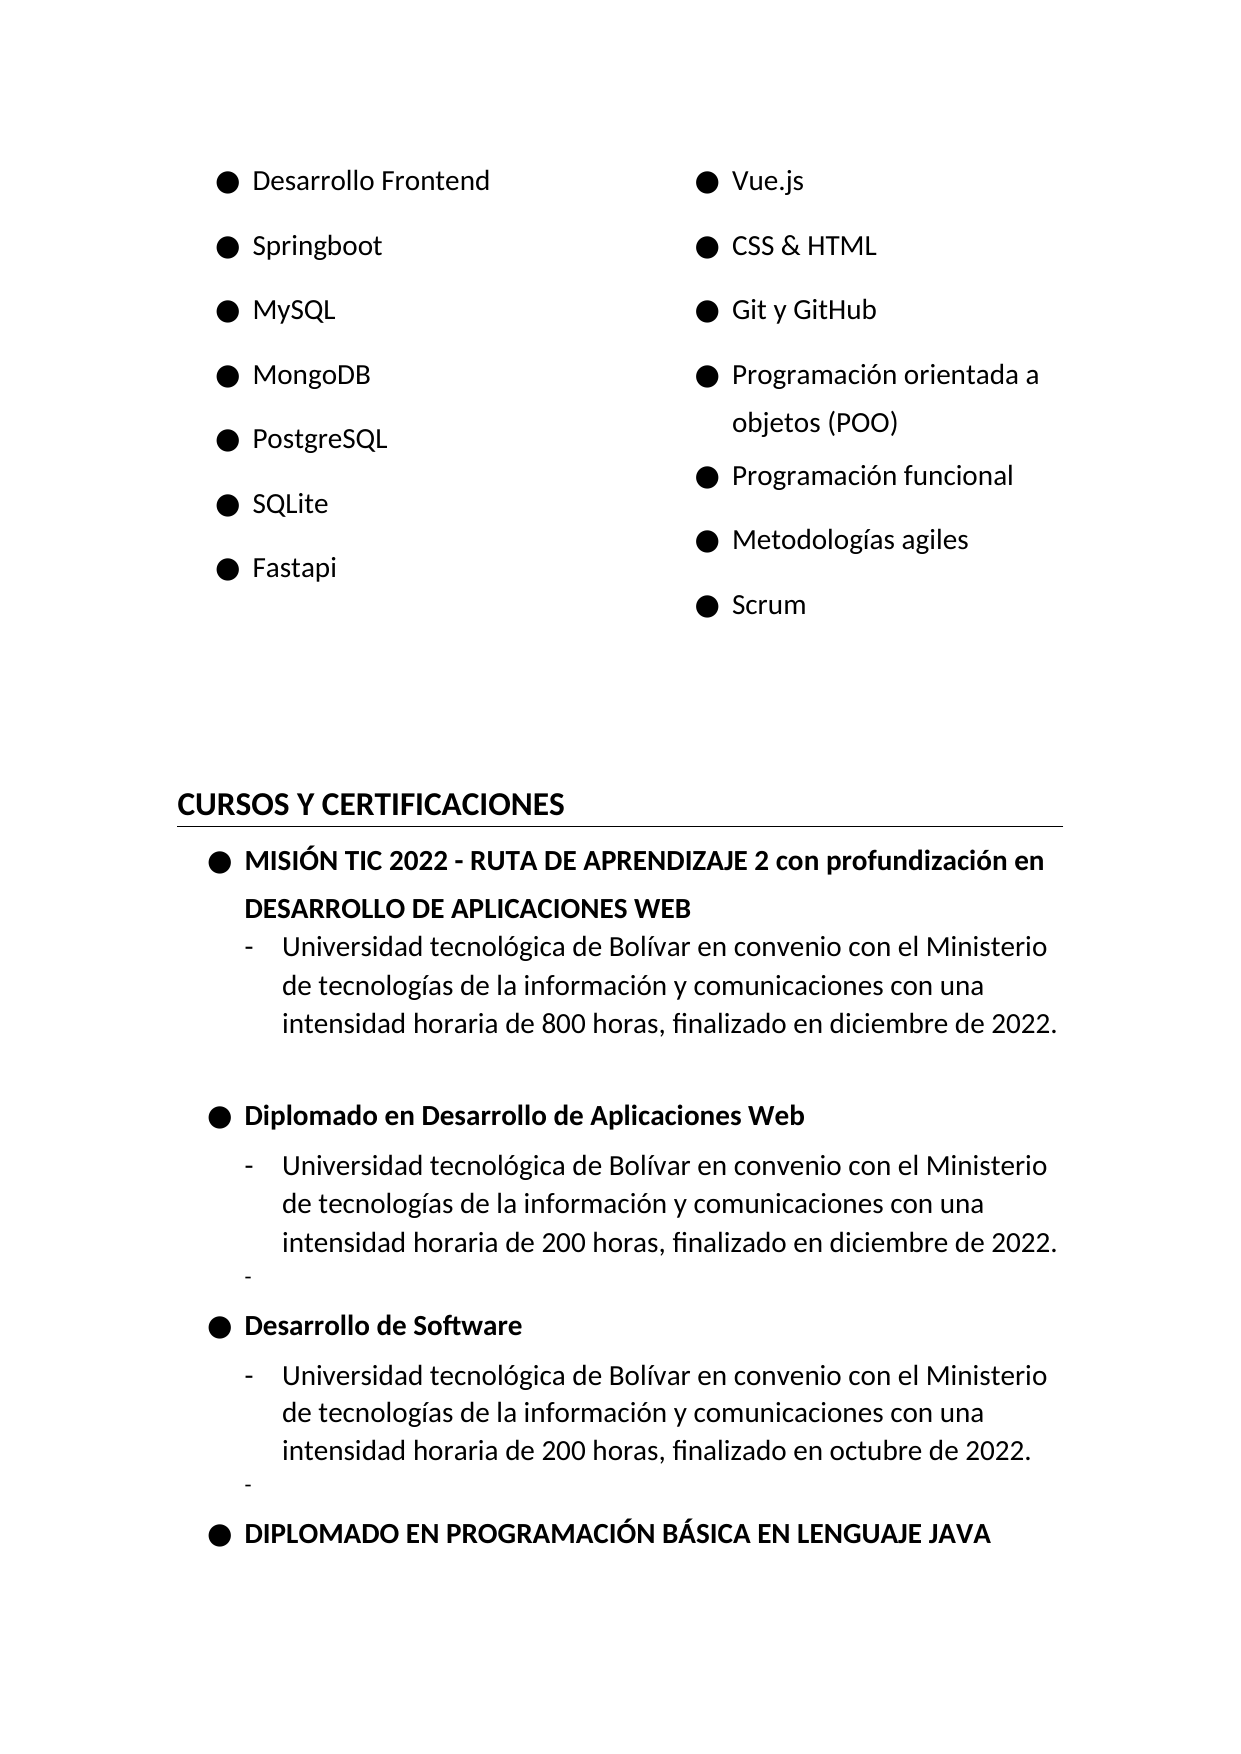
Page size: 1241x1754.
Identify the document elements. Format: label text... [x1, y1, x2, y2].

list Programación funcional [694, 442, 1063, 502]
list PostgreSQL [215, 406, 583, 465]
list Scrum [694, 571, 1063, 631]
list MongoDB [215, 341, 583, 401]
list MySQL [215, 277, 583, 336]
list Desarrollo de Software [207, 1292, 1063, 1352]
text CURSOS Y CERTIFICACIONES [177, 783, 1063, 826]
list DIPLOMADO EN PROGRAMACIÓN BÁSICA EN LENGUAJE JAVA [207, 1500, 1063, 1560]
list SQLite [215, 470, 583, 530]
list CSS & HTML [694, 212, 1063, 272]
list Universidad tecnológica de Bolívar en convenio con el Ministerio de tecnologías de la información y comunicaciones con una intensidad horaria de 200 horas, finalizado en diciembre de 2022. [244, 1147, 1063, 1259]
list Fastapi [215, 534, 583, 594]
list Desarrollo Frontend [215, 148, 583, 207]
list Universidad tecnológica de Bolívar en convenio con el Ministerio de tecnologías de la información y comunicaciones con una intensidad horaria de 200 horas, finalizado en octubre de 2022. [244, 1357, 1063, 1468]
list Springboot [215, 212, 583, 272]
list Git y GitHub [694, 277, 1063, 336]
list Diplomado en Desarrollo de Aplicaciones Web [207, 1082, 1063, 1142]
list Programación orientada a objetos (POO) [694, 341, 1063, 439]
list Vue.js [694, 148, 1063, 207]
list Universidad tecnológica de Bolívar en convenio con el Ministerio de tecnologías de la información y comunicaciones con una intensidad horaria de 800 horas, finalizado en diciembre de 2022. [244, 928, 1063, 1041]
list MISIÓN TIC 2022 - RUTA DE APRENDIZAJE 2 con profundización en DESARROLLO DE APLICACIONES WEB [207, 827, 1063, 926]
list Metodologías agiles [694, 507, 1063, 566]
